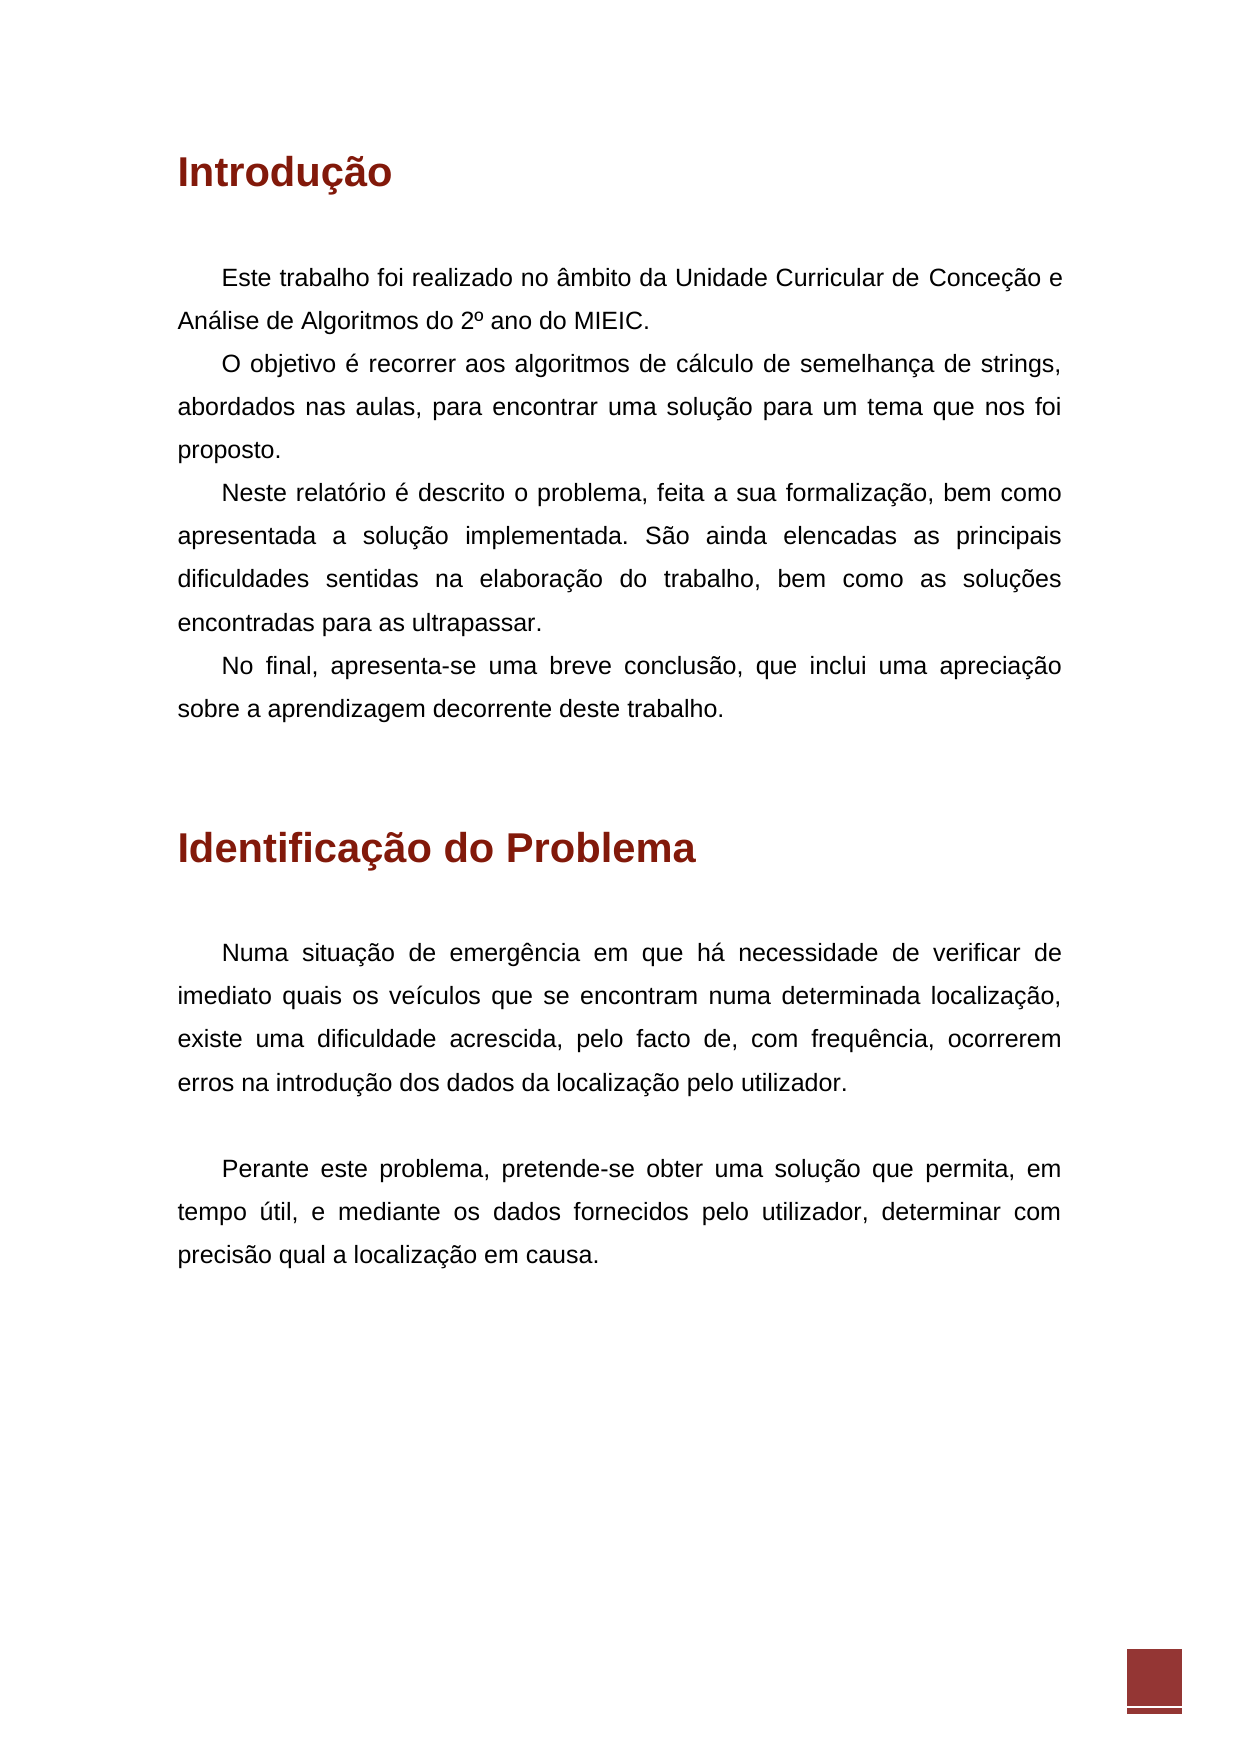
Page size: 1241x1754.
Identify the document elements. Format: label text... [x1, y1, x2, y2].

text Introdução [177, 148, 1063, 196]
text Numa situação de emergência em que há necessidade de verificar de imediato quais os veículos que se encontram numa determinada localização, existe uma dificuldade acrescida, pelo facto de, com frequência, ocorrerem erros na introdução dos dados da localização pelo utilizador. [177, 938, 1063, 1096]
text Perante este problema, pretende-se obter uma solução que permita, em tempo útil, e mediante os dados fornecidos pelo utilizador, determinar com precisão qual a localização em causa. [177, 1154, 1063, 1269]
text Neste relatório é descrito o problema, feita a sua formalização, bem como apresentada a solução implementada. São ainda elencadas as principais dificuldades sentidas na elaboração do trabalho, bem como as soluções encontradas para as ultrapassar. [177, 478, 1063, 636]
text O objetivo é recorrer aos algoritmos de cálculo de semelhança de strings, abordados nas aulas, para encontrar uma solução para um tema que nos foi proposto. [177, 349, 1063, 464]
text Identificação do Problema [177, 823, 1063, 871]
text No final, apresenta-se uma breve conclusão, que inclui uma apreciação sobre a aprendizagem decorrente deste trabalho. [177, 651, 1063, 723]
text Este trabalho foi realizado no âmbito da Unidade Curricular de Conceção e Análise de Algoritmos do 2º ano do MIEIC. [177, 263, 1063, 334]
